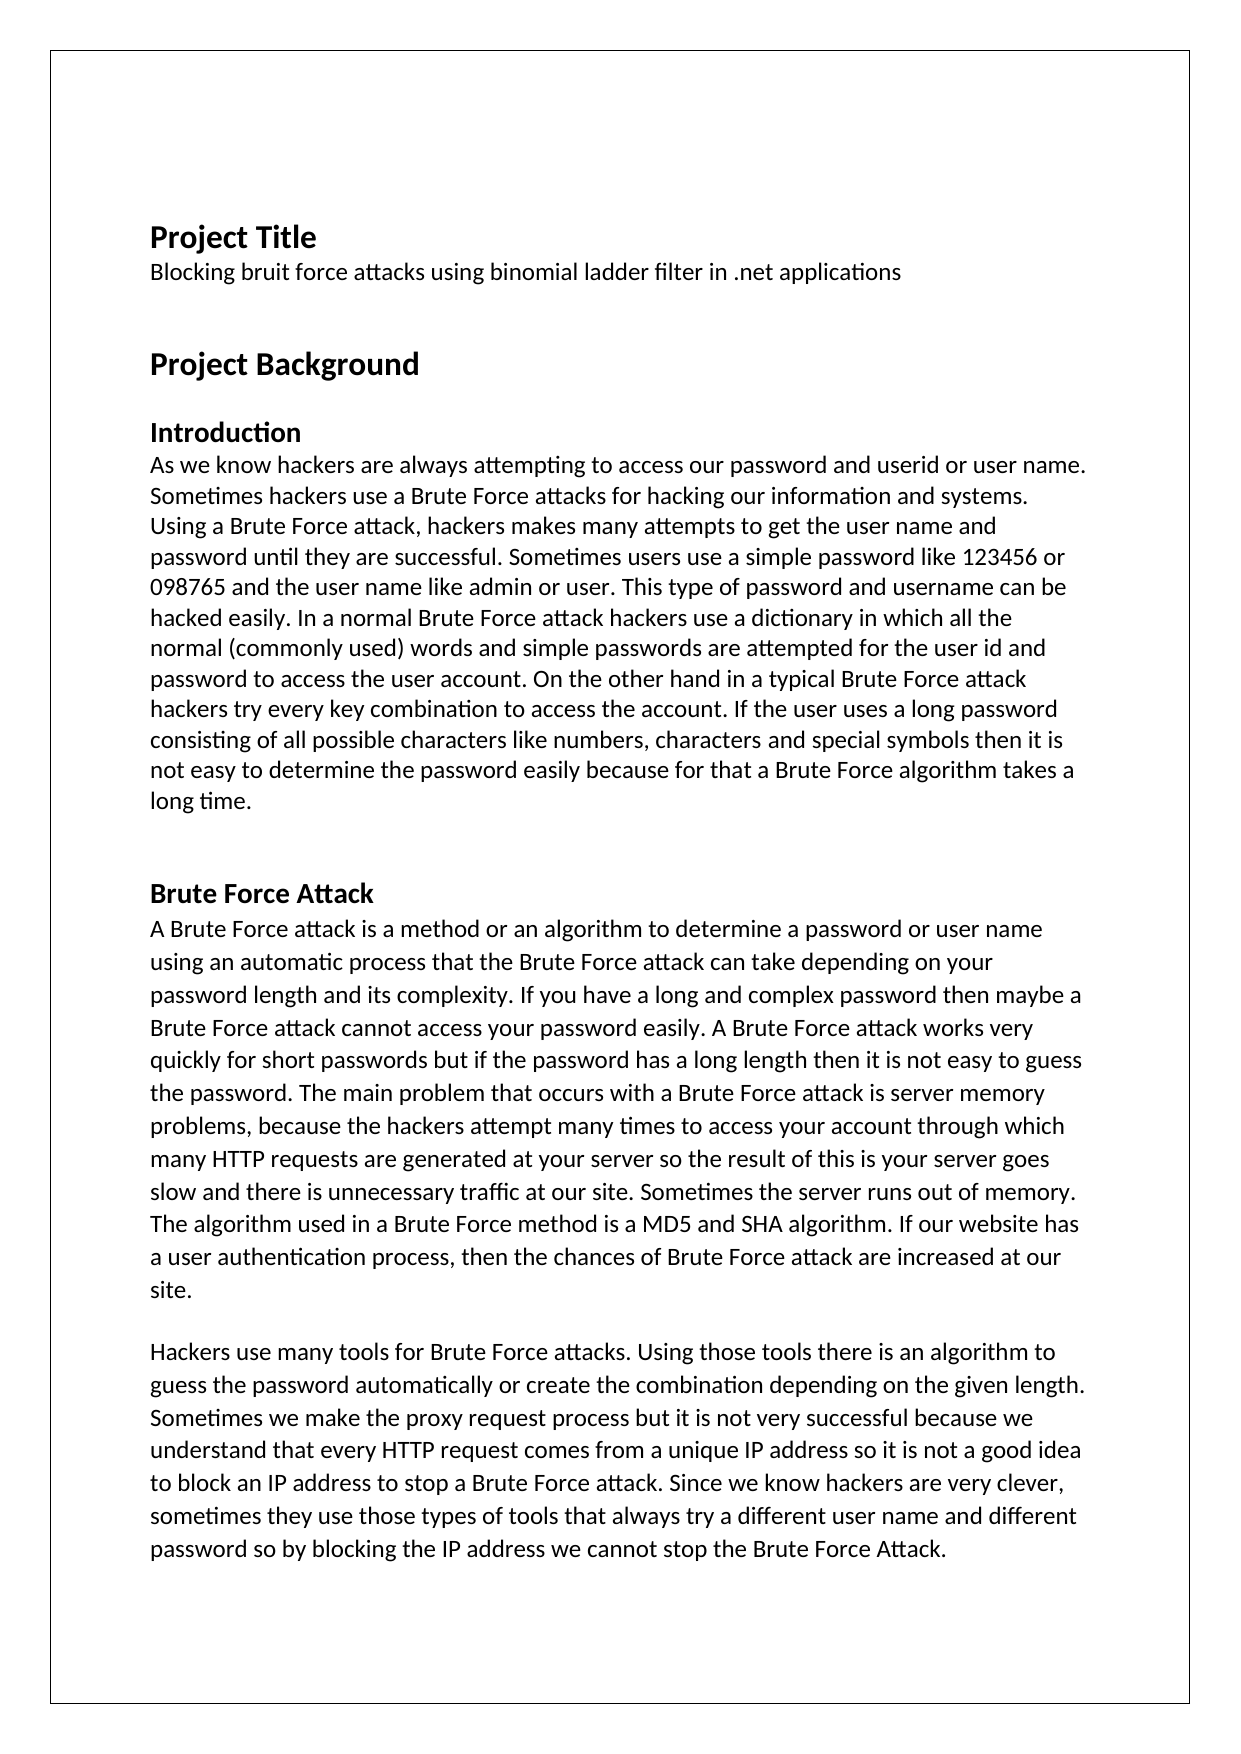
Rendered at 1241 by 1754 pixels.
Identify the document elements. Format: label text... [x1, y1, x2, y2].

text Blocking bruit force attacks using binomial ladder filter in .net applications [150, 256, 1090, 287]
subtitle Project Title [150, 216, 1090, 256]
text Introduction As we know hackers are always attempting to access our password and userid or user name. Sometimes hackers use a Brute Force attacks for hacking our information and systems. Using a Brute Force attack, hackers makes many attempts to get the user name and password until they are successful. Sometimes users use a simple password like 123456 or 098765 and the user name like admin or user. This type of password and username can be hacked easily. In a normal Brute Force attack hackers use a dictionary in which all the normal (commonly used) words and simple passwords are attempted for the user id and password to access the user account. On the other hand in a typical Brute Force attack hackers try every key combination to access the account. If the user uses a long password consisting of all possible characters like numbers, characters and special symbols then it is not easy to determine the password easily because for that a Brute Force algorithm takes a long time. [150, 414, 1090, 816]
text Brute Force Attack A Brute Force attack is a method or an algorithm to determine a password or user name using an automatic process that the Brute Force attack can take depending on your password length and its complexity. If you have a long and complex password then maybe a Brute Force attack cannot access your password easily. A Brute Force attack works very quickly for short passwords but if the password has a long length then it is not easy to guess the password. The main problem that occurs with a Brute Force attack is server memory problems, because the hackers attempt many times to access your account through which many HTTP requests are generated at your server so the result of this is your server goes slow and there is unnecessary traffic at our site. Sometimes the server runs out of memory. The algorithm used in a Brute Force method is a MD5 and SHA algorithm. If our website has a user authentication process, then the chances of Brute Force attack are increased at our site. [150, 875, 1090, 1305]
subtitle Project Background [150, 342, 1090, 383]
text Hackers use many tools for Brute Force attacks. Using those tools there is an algorithm to guess the password automatically or create the combination depending on the given length. Sometimes we make the proxy request process but it is not very successful because we understand that every HTTP request comes from a unique IP address so it is not a good idea to block an IP address to stop a Brute Force attack. Since we know hackers are very clever, sometimes they use those types of tools that always try a different user name and different password so by blocking the IP address we cannot stop the Brute Force Attack. [150, 1334, 1090, 1563]
